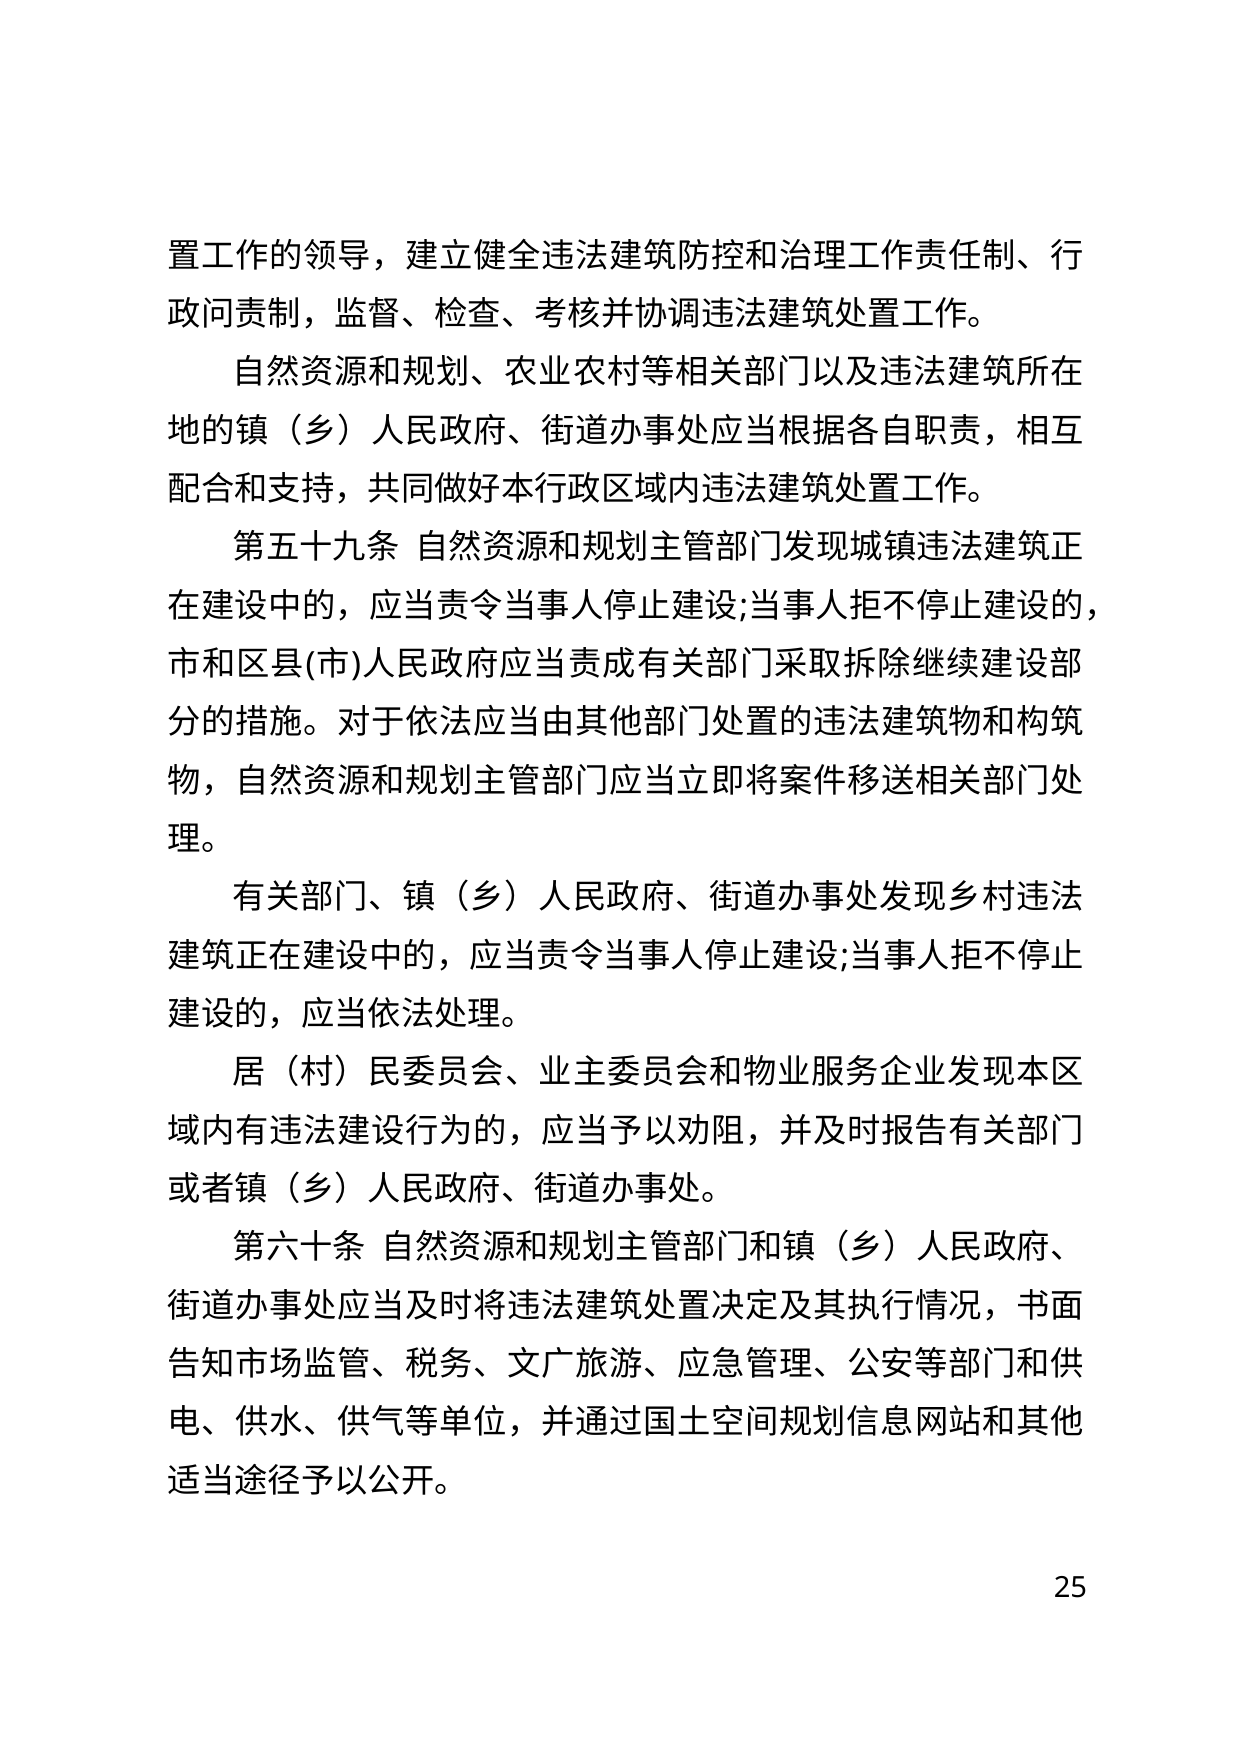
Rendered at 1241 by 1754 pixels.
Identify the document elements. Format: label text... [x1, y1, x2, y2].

text 自然资源和规划、农业农村等相关部门以及违法建筑所在地的镇（乡）人民政府、街道办事处应当根据各自职责，相互配合和支持，共同做好本行政区域内违法建筑处置工作。 [168, 337, 1084, 512]
text 有关部门、镇（乡）人民政府、街道办事处发现乡村违法建筑正在建设中的，应当责令当事人停止建设;当事人拒不停止建设的，应当依法处理。 [168, 862, 1084, 1037]
text 居（村）民委员会、业主委员会和物业服务企业发现本区域内有违法建设行为的，应当予以劝阻，并及时报告有关部门或者镇（乡）人民政府、街道办事处。 [168, 1037, 1084, 1212]
text 第五十九条 自然资源和规划主管部门发现城镇违法建筑正在建设中的，应当责令当事人停止建设;当事人拒不停止建设的，市和区县(市)人民政府应当责成有关部门采取拆除继续建设部分的措施。对于依法应当由其他部门处置的违法建筑物和构筑物，自然资源和规划主管部门应当立即将案件移送相关部门处理。 [168, 512, 1084, 862]
text 第六十条 自然资源和规划主管部门和镇（乡）人民政府、街道办事处应当及时将违法建筑处置决定及其执行情况，书面告知市场监管、税务、文广旅游、应急管理、公安等部门和供电、供水、供气等单位，并通过国土空间规划信息网站和其他适当途径予以公开。 [168, 1212, 1084, 1504]
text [168, 221, 1084, 337]
